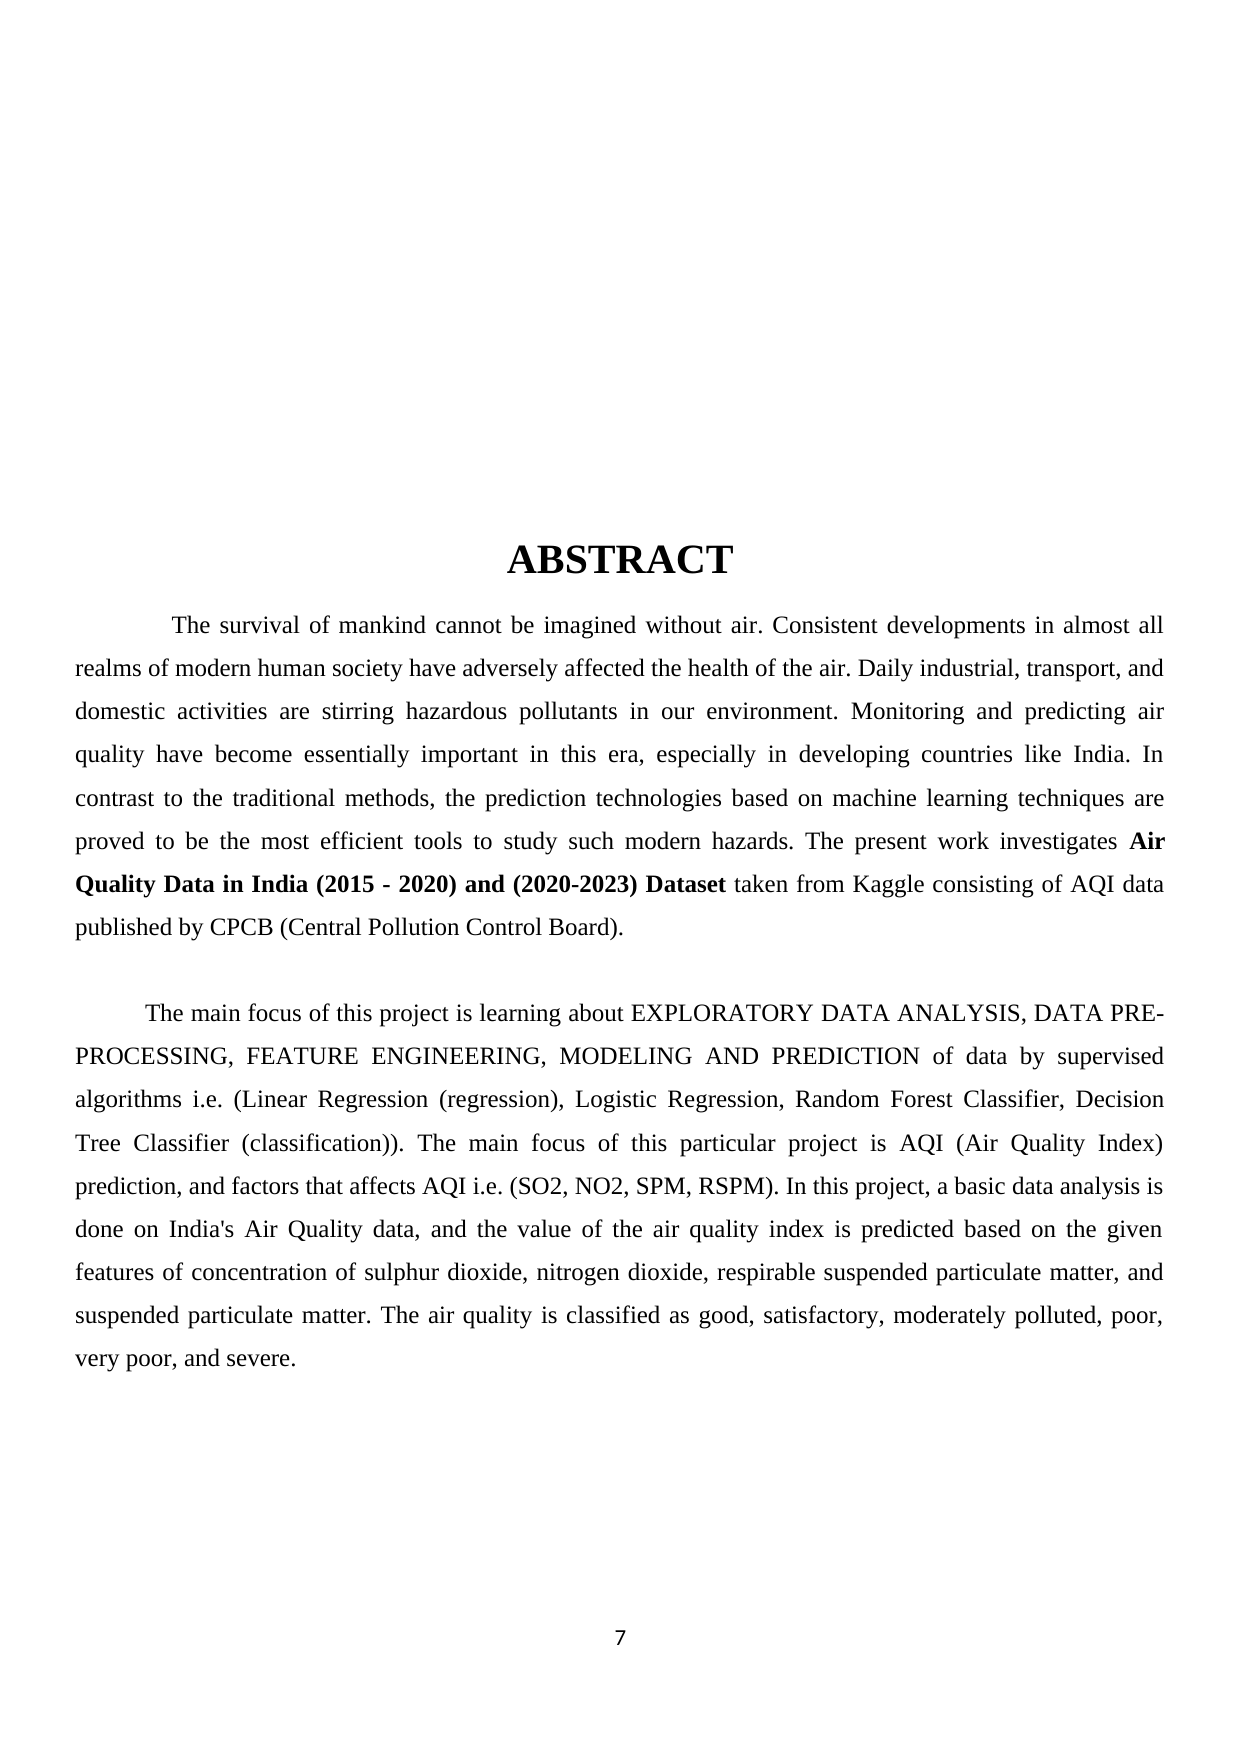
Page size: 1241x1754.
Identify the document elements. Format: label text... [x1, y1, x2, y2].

text The survival of mankind cannot be imagined without air. Consistent developments in almost all realms of modern human society have adversely affected the health of the air. Daily industrial, transport, and domestic activities are stirring hazardous pollutants in our environment. Monitoring and predicting air quality have become essentially important in this era, especially in developing countries like India. In contrast to the traditional methods, the prediction technologies based on machine learning techniques are proved to be the most efficient tools to study such modern hazards. The present work investigates Air Quality Data in India (2015 - 2020) and (2020-2023) Dataset taken from Kaggle consisting of AQI data published by CPCB (Central Pollution Control Board). [75, 610, 1165, 941]
text ABSTRACT [75, 534, 1165, 582]
text The main focus of this project is learning about EXPLORATORY DATA ANALYSIS, DATA PRE-PROCESSING, FEATURE ENGINEERING, MODELING AND PREDICTION of data by supervised algorithms i.e. (Linear Regression (regression), Logistic Regression, Random Forest Classifier, Decision Tree Classifier (classification)). The main focus of this particular project is AQI (Air Quality Index) prediction, and factors that affects AQI i.e. (SO2, NO2, SPM, RSPM). In this project, a basic data analysis is done on India's Air Quality data, and the value of the air quality index is predicted based on the given features of concentration of sulphur dioxide, nitrogen dioxide, respirable suspended particulate matter, and suspended particulate matter. The air quality is classified as good, satisfactory, moderately polluted, poor, very poor, and severe. [75, 998, 1165, 1372]
